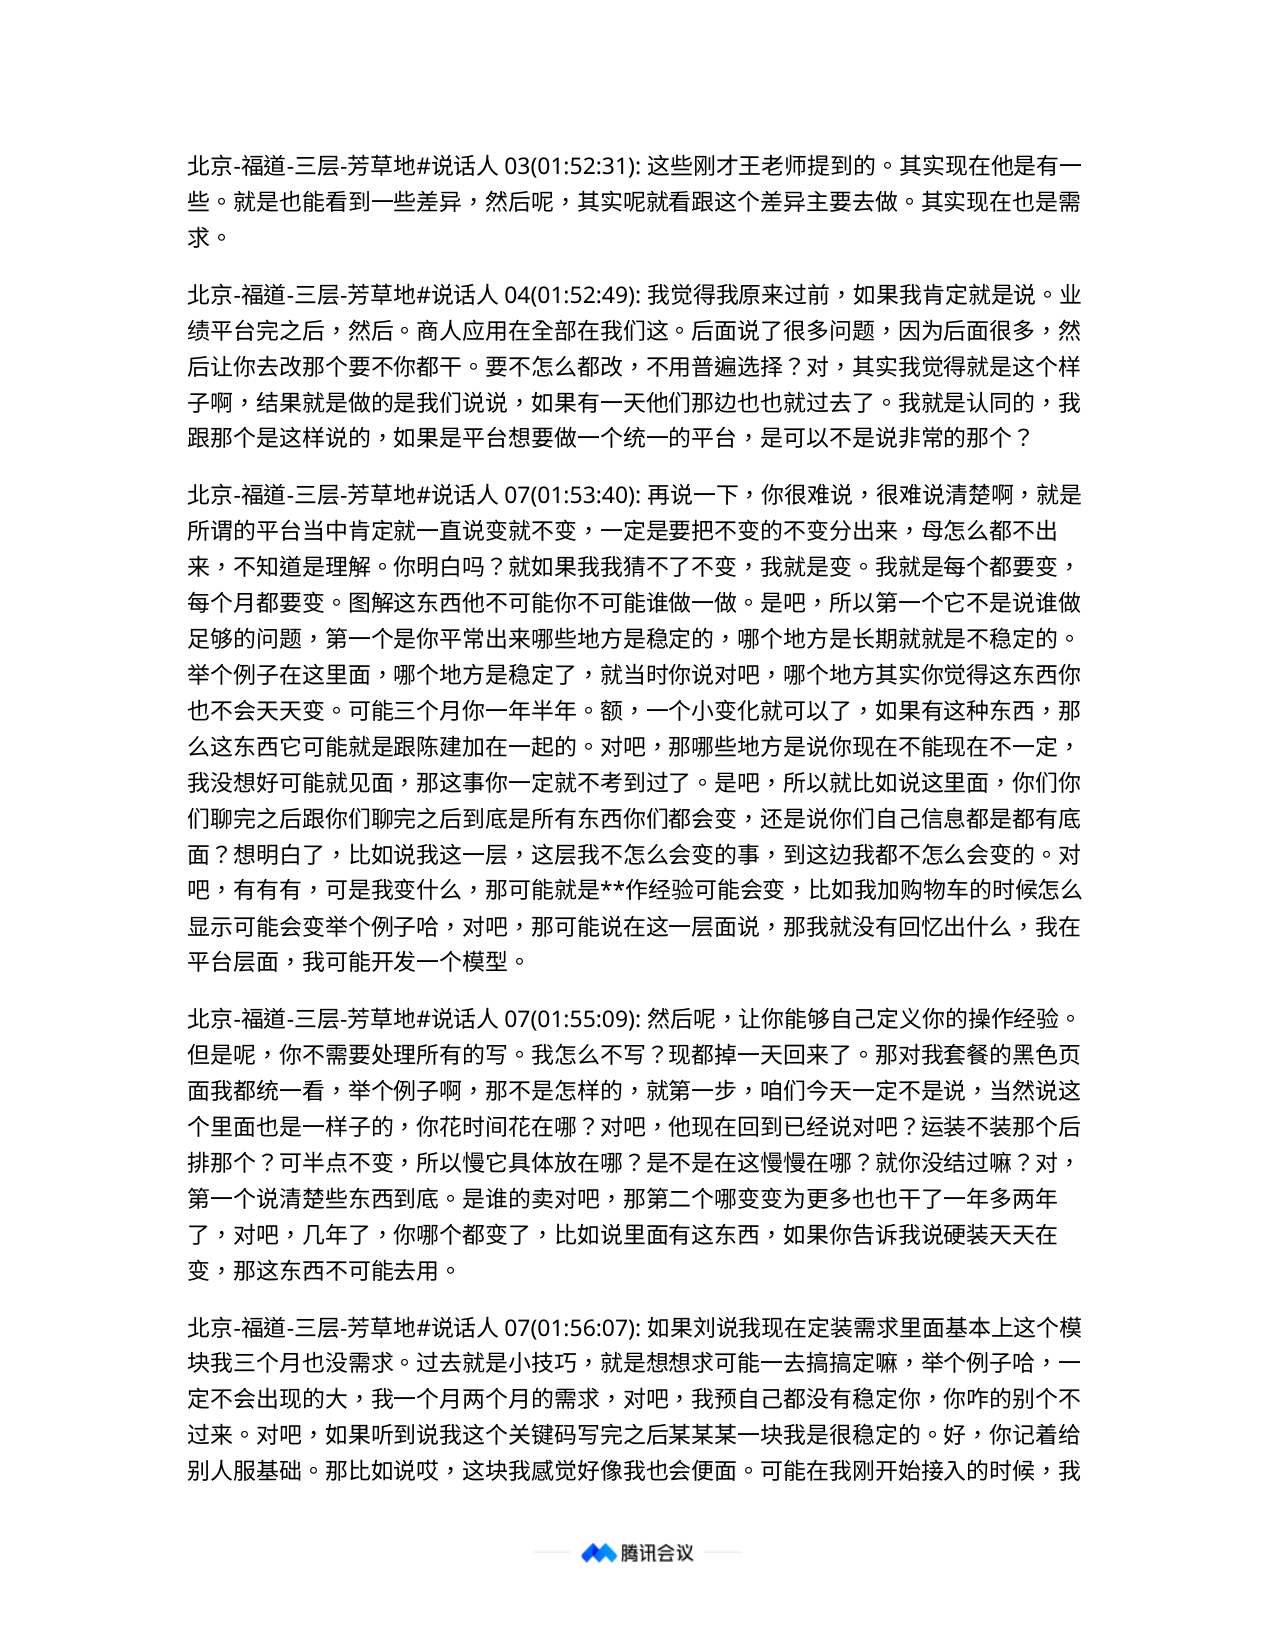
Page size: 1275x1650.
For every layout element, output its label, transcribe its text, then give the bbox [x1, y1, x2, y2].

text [187, 1311, 1087, 1486]
text 北京-福道-三层-芳草地#说话人03(01:52:31): 这些刚才王老师提到的。其实现在他是有一些。就是也能看到一些差异，然后呢，其实呢就看跟这个差异主要去做。其实现在也是需求。 [187, 150, 1087, 253]
picture [533, 1543, 742, 1563]
text 北京-福道-三层-芳草地#说话人04(01:52:49): 我觉得我原来过前，如果我肯定就是说。业绩平台完之后，然后。商人应用在全部在我们这。后面说了很多问题，因为后面很多，然后让你去改那个要不你都干。要不怎么都改，不用普遍选择？对，其实我觉得就是这个样子啊，结果就是做的是我们说说，如果有一天他们那边也也就过去了。我就是认同的，我跟那个是这样说的，如果是平台想要做一个统一的平台，是可以不是说非常的那个？ [187, 279, 1087, 454]
text 北京-福道-三层-芳草地#说话人07(01:53:40): 再说一下，你很难说，很难说清楚啊，就是所谓的平台当中肯定就一直说变就不变，一定是要把不变的不变分出来，母怎么都不出来，不知道是理解。你明白吗？就如果我我猜不了不变，我就是变。我就是每个都要变，每个月都要变。图解这东西他不可能你不可能谁做一做。是吧，所以第一个它不是说谁做足够的问题，第一个是你平常出来哪些地方是稳定的，哪个地方是长期就就是不稳定的。举个例子在这里面，哪个地方是稳定了，就当时你说对吧，哪个地方其实你觉得这东西你也不会天天变。可能三个月你一年半年。额，一个小变化就可以了，如果有这种东西，那么这东西它可能就是跟陈建加在一起的。对吧，那哪些地方是说你现在不能现在不一定，我没想好可能就见面，那这事你一定就不考到过了。是吧，所以就比如说这里面，你们你们聊完之后跟你们聊完之后到底是所有东西你们都会变，还是说你们自己信息都是都有底面？想明白了，比如说我这一层，这层我不怎么会变的事，到这边我都不怎么会变的。对吧，有有有，可是我变什么，那可能就是**作经验可能会变，比如我加购物车的时候怎么显示可能会变举个例子哈，对吧，那可能说在这一层面说，那我就没有回忆出什么，我在平台层面，我可能开发一个模型。 [187, 479, 1087, 978]
text 北京-福道-三层-芳草地#说话人07(01:55:09): 然后呢，让你能够自己定义你的操作经验。但是呢，你不需要处理所有的写。我怎么不写？现都掉一天回来了。那对我套餐的黑色页面我都统一看，举个例子啊，那不是怎样的，就第一步，咱们今天一定不是说，当然说这个里面也是一样子的，你花时间花在哪？对吧，他现在回到已经说对吧？运装不装那个后排那个？可半点不变，所以慢它具体放在哪？是不是在这慢慢在哪？就你没结过嘛？对，第一个说清楚些东西到底。是谁的卖对吧，那第二个哪变变为更多也也干了一年多两年了，对吧，几年了，你哪个都变了，比如说里面有这东西，如果你告诉我说硬装天天在变，那这东西不可能去用。 [187, 1003, 1087, 1286]
